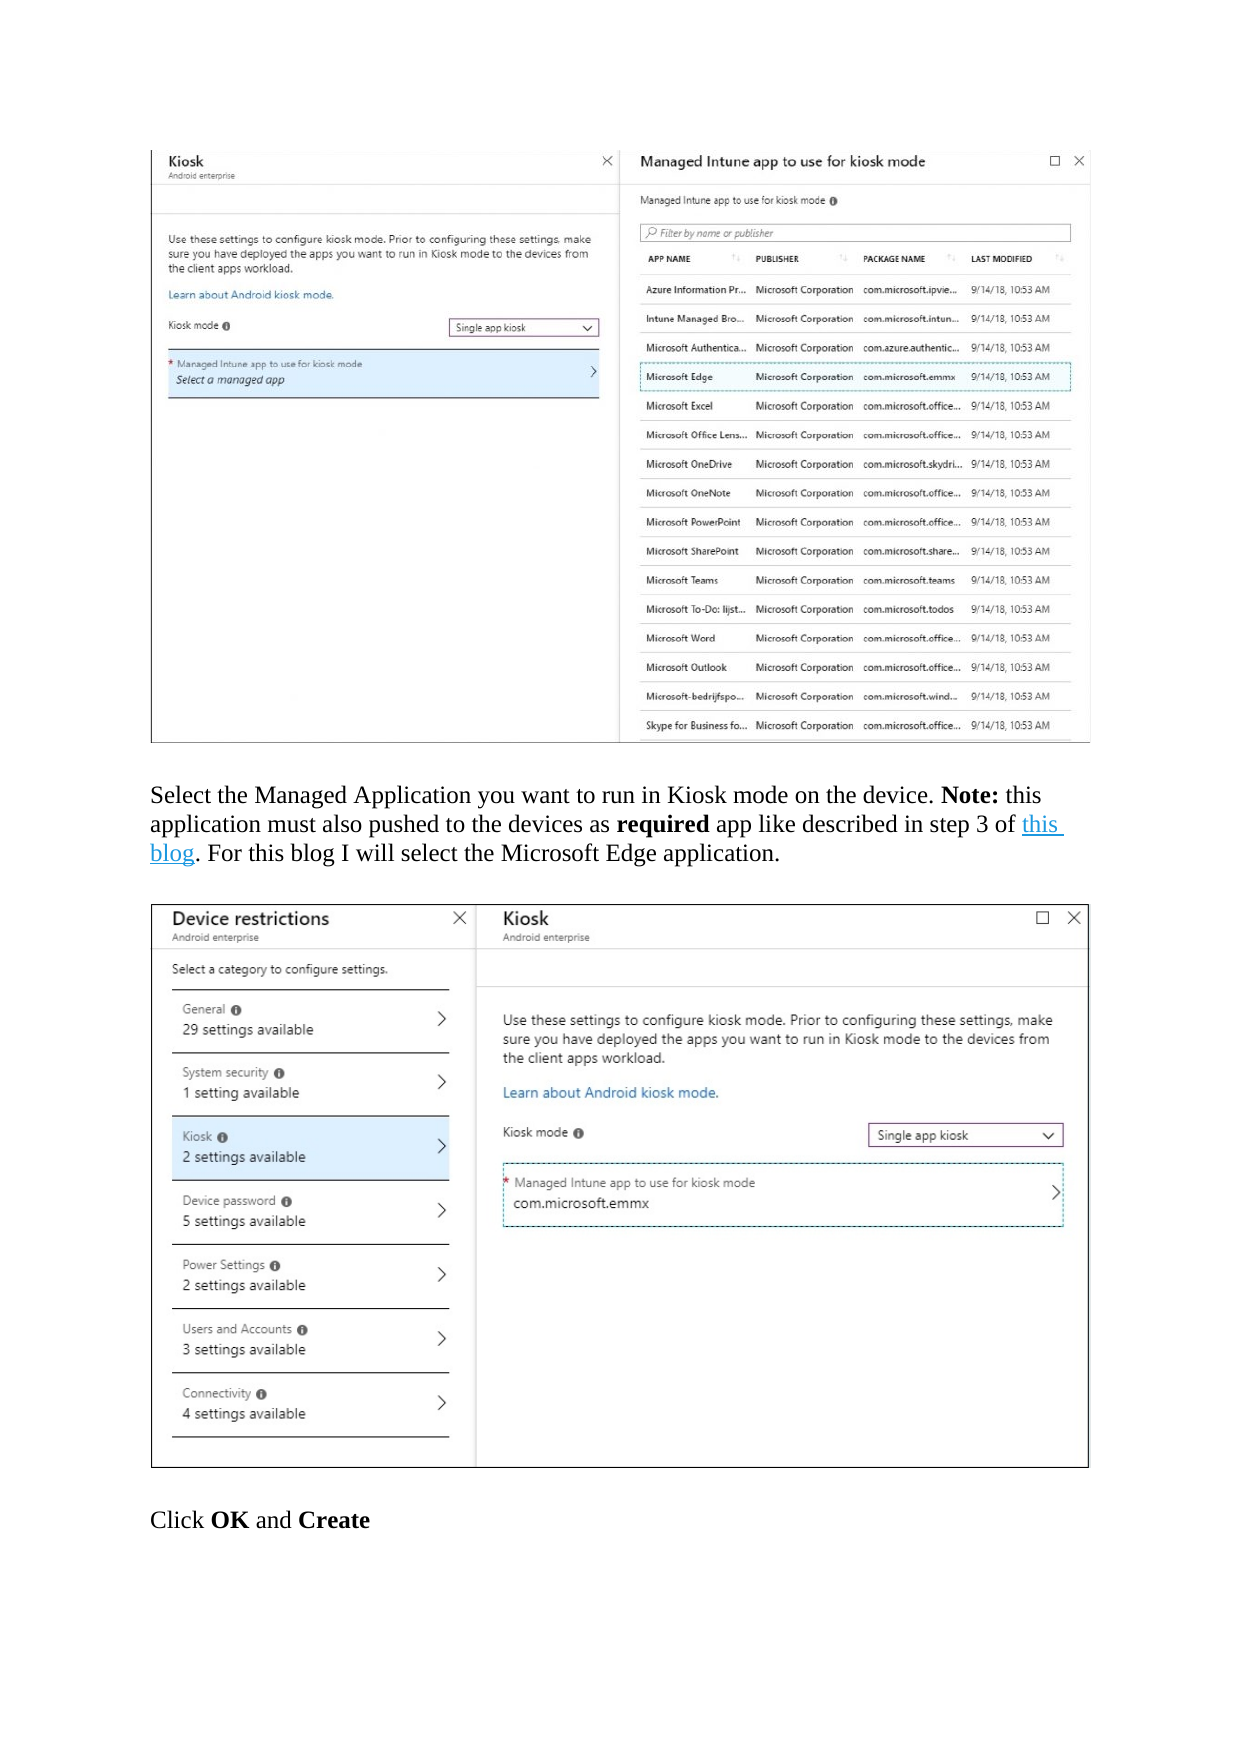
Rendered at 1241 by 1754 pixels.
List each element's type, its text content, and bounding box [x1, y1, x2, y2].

picture [150, 150, 1091, 743]
text Select the Managed Application you want to run in Kiosk mode on the device. Note: this application must also pushed to the devices as required app like described in step 3 of this blog. For this blog I will select the Microsoft Edge application. [150, 780, 1090, 867]
picture [150, 904, 1091, 1468]
text Click OK and Create [150, 1505, 1090, 1534]
